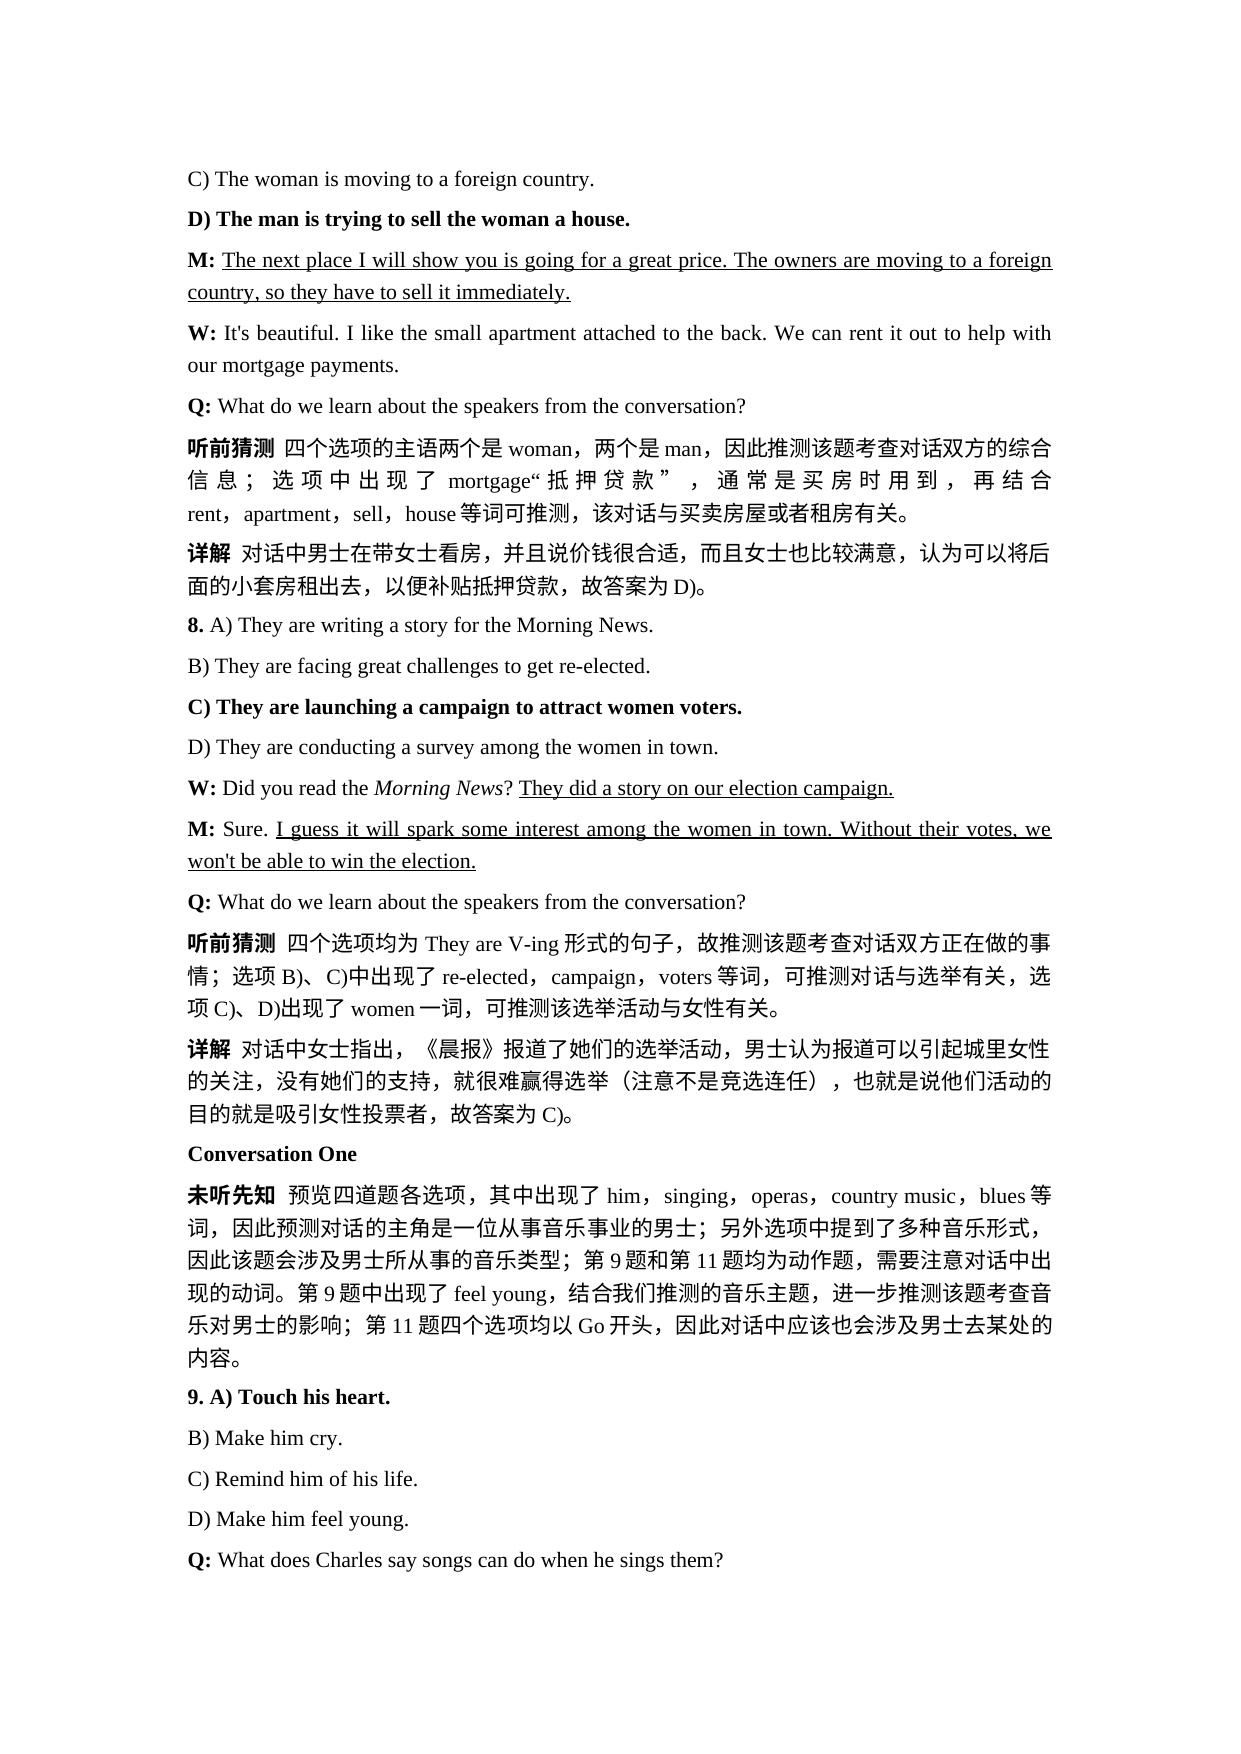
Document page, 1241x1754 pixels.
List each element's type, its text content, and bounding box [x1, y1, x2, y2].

text W: Did you read the Morning News? They did a story on our election campaign. [187, 771, 1053, 804]
text 听前猜测 四个选项均为They are V-ing形式的句子，故推测该题考查对话双方正在做的事情；选项B)、C)中出现了re-elected，campaign，voters等词，可推测对话与选举有关，选项C)、D)出现了women一词，可推测该选举活动与女性有关。 [187, 926, 1053, 1023]
text 9. A) Touch his heart. [187, 1381, 1053, 1413]
text M: The next place I will show you is going for a great price. The owners are moving to a foreign country, so they have to sell it immediately. [187, 243, 1053, 308]
text B) Make him cry. [187, 1421, 1053, 1454]
text D) The man is trying to sell the woman a house. [187, 203, 1053, 235]
text D) Make him feel young. [187, 1503, 1053, 1535]
text 未听先知 预览四道题各选项，其中出现了him，singing，operas，country music，blues等词，因此预测对话的主角是一位从事音乐事业的男士；另外选项中提到了多种音乐形式，因此该题会涉及男士所从事的音乐类型；第9题和第11题均为动作题，需要注意对话中出现的动词。第9题中出现了feel young，结合我们推测的音乐主题，进一步推测该题考查音乐对男士的影响；第11题四个选项均以Go开头，因此对话中应该也会涉及男士去某处的内容。 [187, 1178, 1053, 1373]
text Conversation One [187, 1137, 1053, 1169]
text W: It's beautiful. I like the small apartment attached to the back. We can rent it out to help with our mortgage payments. [187, 316, 1053, 381]
text 8. A) They are writing a story for the Morning News. [187, 609, 1053, 641]
text 听前猜测 四个选项的主语两个是woman，两个是man，因此推测该题考查对话双方的综合信息；选项中出现了mortgage“抵押贷款”，通常是买房时用到，再结合rent，apartment，sell，house等词可推测，该对话与买卖房屋或者租房有关。 [187, 430, 1053, 528]
text C) They are launching a campaign to attract women voters. [187, 690, 1053, 723]
text M: Sure. I guess it will spark some interest among the women in town. Without their votes, we won't be able to win the election. [187, 812, 1053, 877]
text Q: What does Charles say songs can do when he sings them? [187, 1543, 1053, 1576]
text B) They are facing great challenges to get re-elected. [187, 649, 1053, 682]
text D) They are conducting a survey among the women in town. [187, 731, 1053, 763]
text Q: What do we learn about the speakers from the conversation? [187, 389, 1053, 422]
text Q: What do we learn about the speakers from the conversation? [187, 885, 1053, 918]
text 详解 对话中男士在带女士看房，并且说价钱很合适，而且女士也比较满意，认为可以将后面的小套房租出去，以便补贴抵押贷款，故答案为D)。 [187, 536, 1053, 601]
text C) The woman is moving to a foreign country. [187, 162, 1053, 194]
text 详解 对话中女士指出，《晨报》报道了她们的选举活动，男士认为报道可以引起城里女性的关注，没有她们的支持，就很难赢得选举（注意不是竞选连任），也就是说他们活动的目的就是吸引女性投票者，故答案为C)。 [187, 1031, 1053, 1129]
text C) Remind him of his life. [187, 1462, 1053, 1494]
